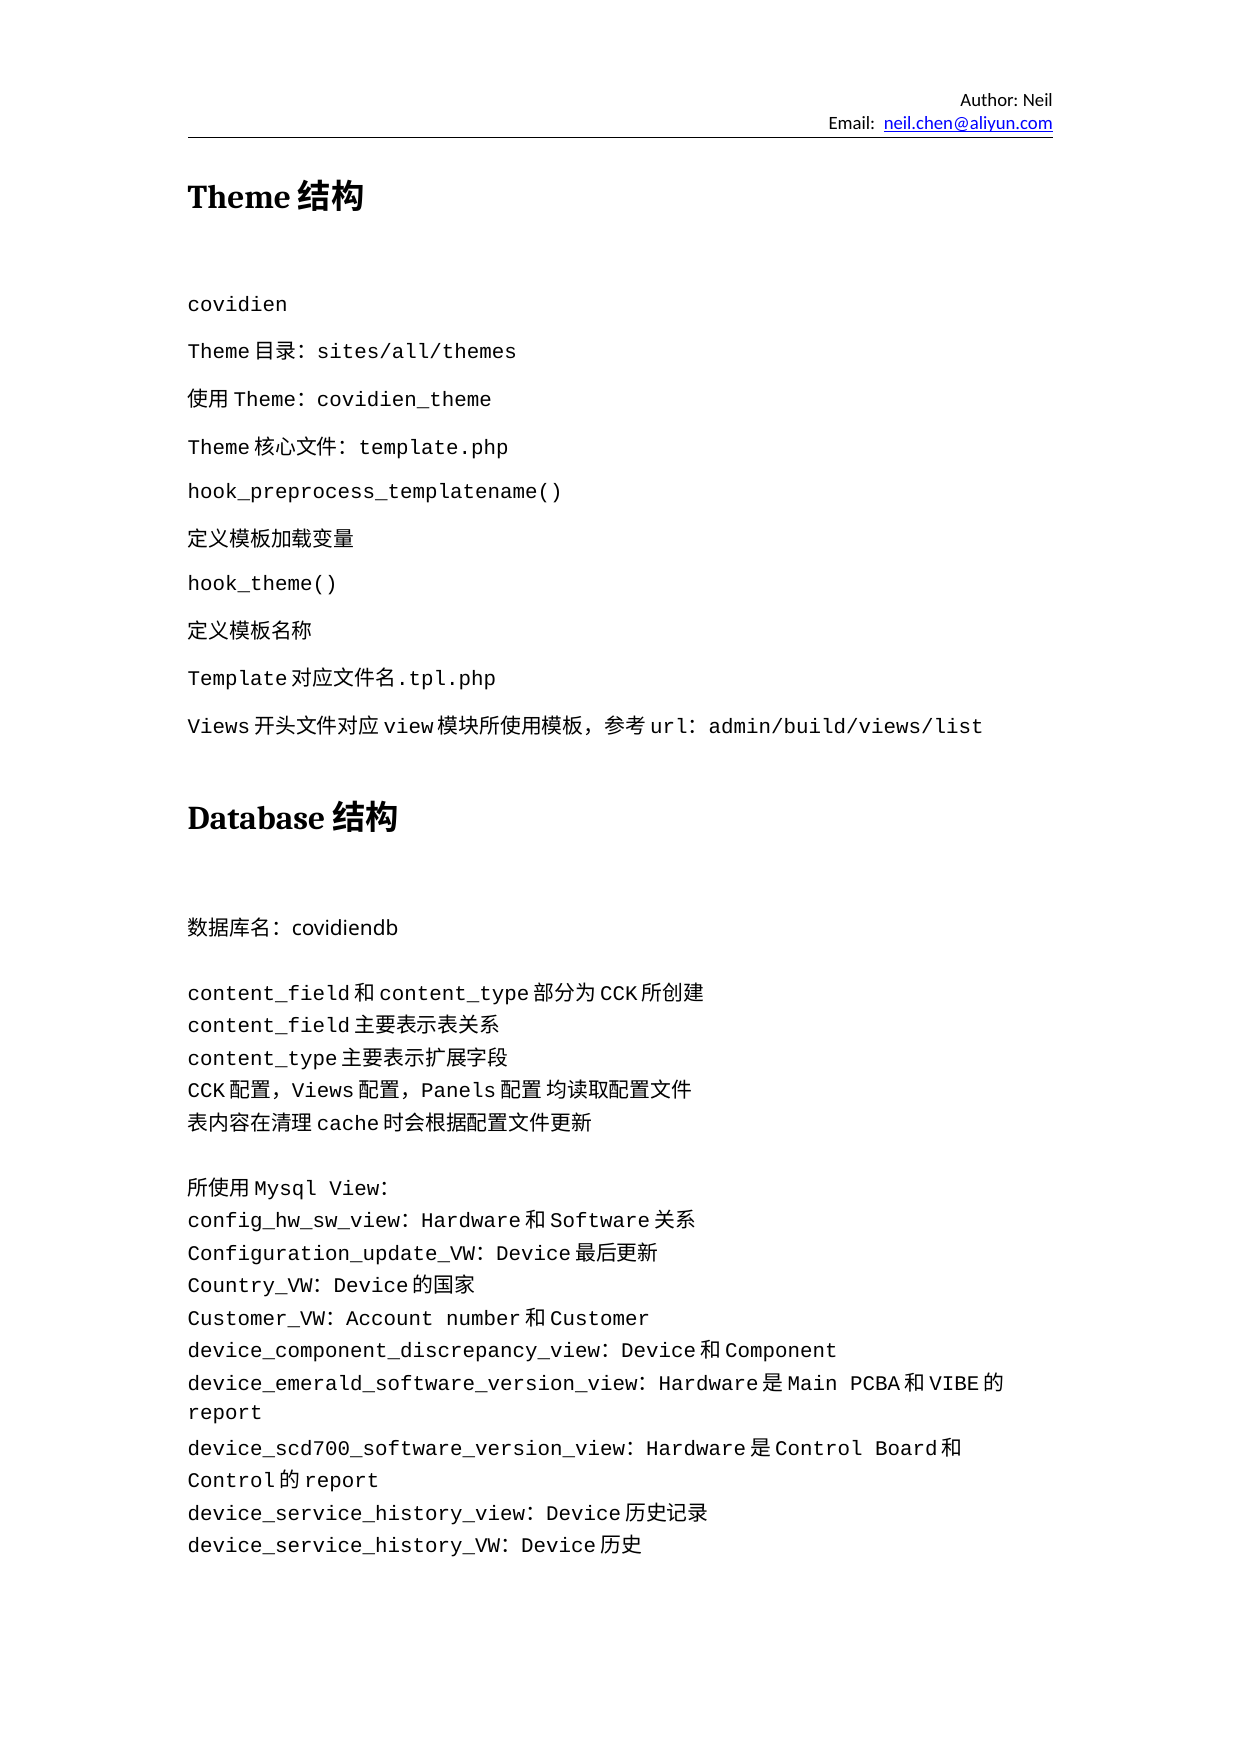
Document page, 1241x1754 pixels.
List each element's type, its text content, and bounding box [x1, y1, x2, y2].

text content_type主要表示扩展字段 [187, 1040, 1053, 1072]
text 数据库名：covidiendb [187, 910, 1053, 942]
text Customer_VW：Account number和Customer [187, 1300, 1053, 1332]
text device_emerald_software_version_view：Hardware是Main PCBA和VIBE的report [187, 1365, 1053, 1430]
text 使用Theme：covidien_theme [187, 381, 1053, 414]
subtitle Database结构 [187, 783, 1053, 848]
text Views开头文件对应view模块所使用模板，参考url：admin/build/views/list [187, 708, 1053, 741]
text Country_VW：Device的国家 [187, 1267, 1053, 1300]
text Theme核心文件：template.php [187, 429, 1053, 461]
text Configuration_update_VW：Device最后更新 [187, 1235, 1053, 1267]
text Template对应文件名.tpl.php [187, 660, 1053, 693]
text content_field和content_type部分为CCK所创建 [187, 975, 1053, 1007]
text 所使用Mysql View： [187, 1170, 1053, 1202]
text device_service_history_VW：Device历史 [187, 1527, 1053, 1560]
text config_hw_sw_view：Hardware和Software关系 [187, 1202, 1053, 1235]
text hook_theme() [187, 568, 1053, 601]
text covidien [187, 289, 1053, 322]
subtitle Theme结构 [187, 162, 1053, 227]
text hook_preprocess_templatename() [187, 477, 1053, 509]
text 表内容在清理cache时会根据配置文件更新 [187, 1105, 1053, 1137]
text content_field主要表示表关系 [187, 1007, 1053, 1040]
text device_service_history_view：Device历史记录 [187, 1495, 1053, 1527]
text device_scd700_software_version_view：Hardware是Control Board和Control的report [187, 1430, 1053, 1495]
text 定义模板加载变量 [187, 521, 1053, 553]
text CCK配置，Views配置，Panels配置 均读取配置文件 [187, 1072, 1053, 1105]
text 定义模板名称 [187, 613, 1053, 645]
text device_component_discrepancy_view：Device和Component [187, 1332, 1053, 1365]
text Theme目录：sites/all/themes [187, 333, 1053, 366]
